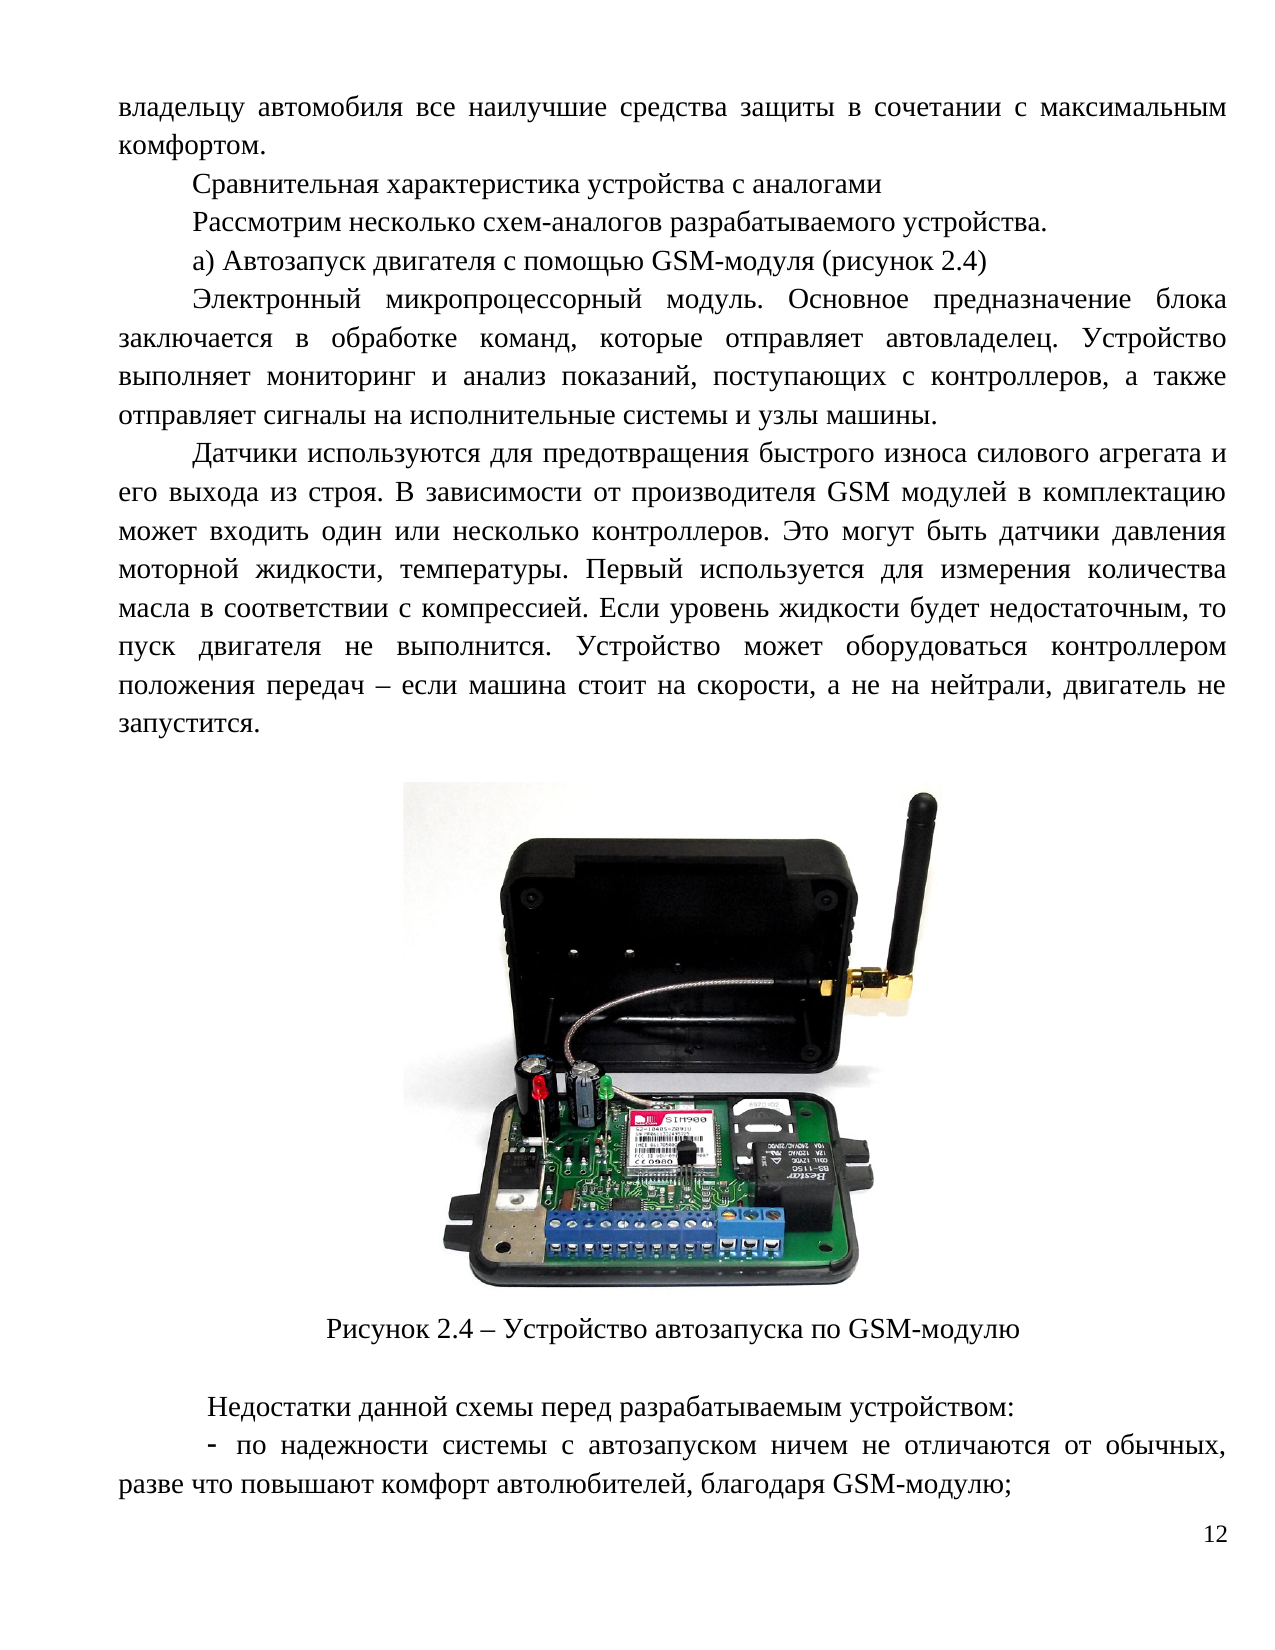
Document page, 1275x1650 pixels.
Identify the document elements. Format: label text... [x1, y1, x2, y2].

text а) Автозапуск двигателя с помощью GSM-модуля (рисунок 2.4) [118, 243, 1228, 276]
text Сравнительная характеристика устройства с аналогами [44, 166, 1228, 199]
text Рисунок 2.4 – Устройство автозапуска по GSM-модулю [118, 1312, 1228, 1345]
text Датчики используются для предотвращения быстрого износа силового агрегата и его выхода из строя. В зависимости от производителя GSM модулей в комплектацию может входить один или несколько контроллеров. Это могут быть датчики давления моторной жидкости, температуры. Первый используется для измерения количества масла в соответствии с компрессией. Если уровень жидкости будет недостаточным, то пуск двигателя не выполнится. Устройство может оборудоваться контроллером положения передач – если машина стоит на скорости, а не на нейтрали, двигатель не запустится. [118, 436, 1228, 739]
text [118, 89, 1228, 161]
list по надежности системы с автозапуском ничем не отличаются от обычных, разве что повышают комфорт автолюбителей, благодаря GSM-модулю; [118, 1427, 1228, 1499]
text Рассмотрим несколько схем-аналогов разрабатываемого устройства. [118, 204, 1228, 238]
text Электронный микропроцессорный модуль. Основное предназначение блока заключается в обработке команд, которые отправляет автовладелец. Устройство выполняет мониторинг и анализ показаний, поступающих с контроллеров, а также отправляет сигналы на исполнительные системы и узлы машины. [118, 281, 1228, 431]
picture [403, 782, 943, 1308]
text Недостатки данной схемы перед разрабатываемым устройством: [118, 1389, 1228, 1422]
